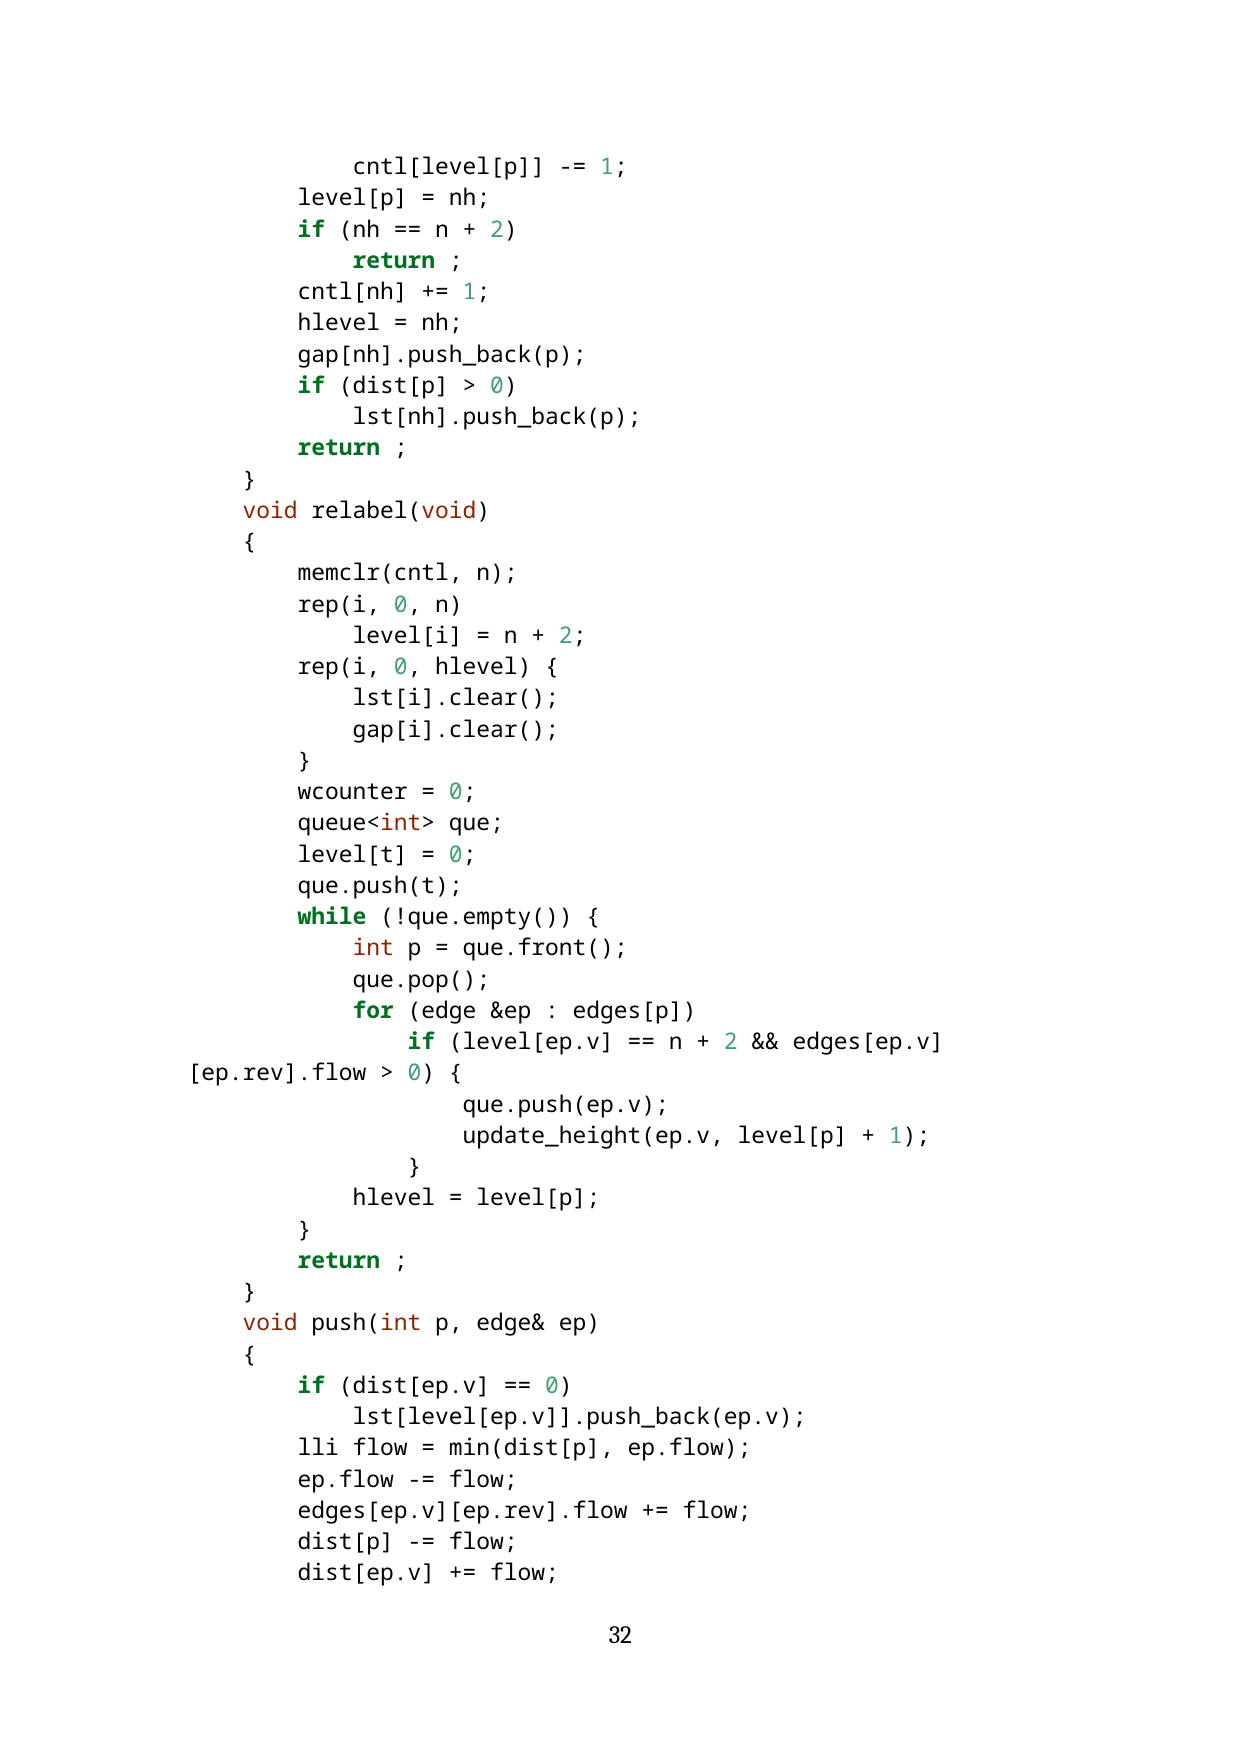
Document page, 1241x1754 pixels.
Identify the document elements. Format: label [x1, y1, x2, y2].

text [187, 150, 1053, 1587]
